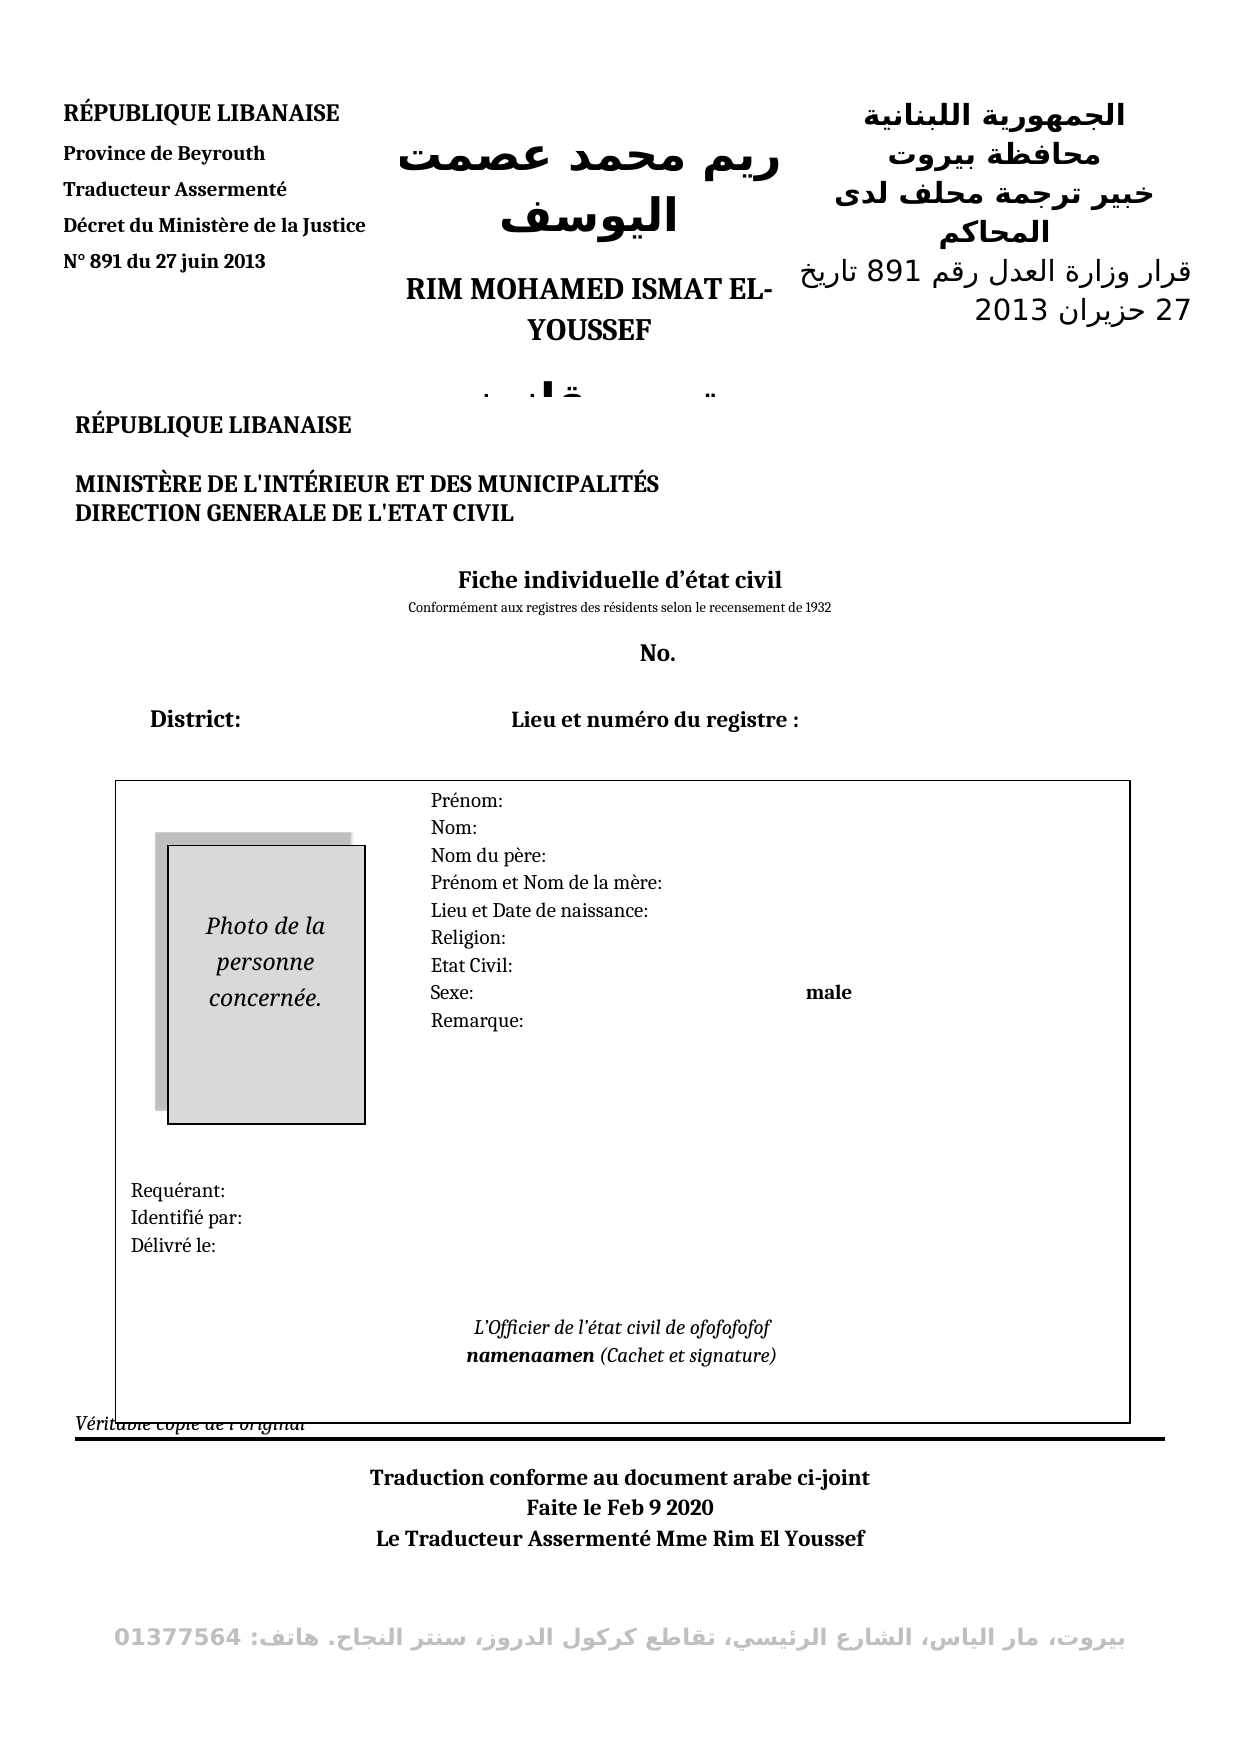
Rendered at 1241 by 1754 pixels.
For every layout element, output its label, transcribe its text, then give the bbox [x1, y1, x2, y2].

subtitle Conformément aux registres des résidents selon le recensement de 1932 [75, 599, 1165, 616]
text MINISTÈRE DE L'INTÉRIEUR ET MUNICIPALITÉS [75, 470, 1165, 499]
text Faite le Feb 9 2020 [75, 1495, 1165, 1521]
subtitle District: Lieu et numéro du registre : [75, 705, 1165, 734]
text Le Traducteur Assermenté Mme Rim El Youssef [75, 1525, 1165, 1552]
subtitle No. [75, 639, 1165, 668]
text Traduction conforme au document arabe ci-joint [75, 1465, 1165, 1491]
subtitle Fiche individuelle d’état civil [75, 566, 1165, 595]
text RÉPUBLIQUE LIBANAISE [75, 411, 1165, 439]
text DIRECTION GENERALE DE L'ETAT CIVIL [75, 499, 1165, 528]
text Véritable copie de l'original [75, 1411, 1165, 1437]
